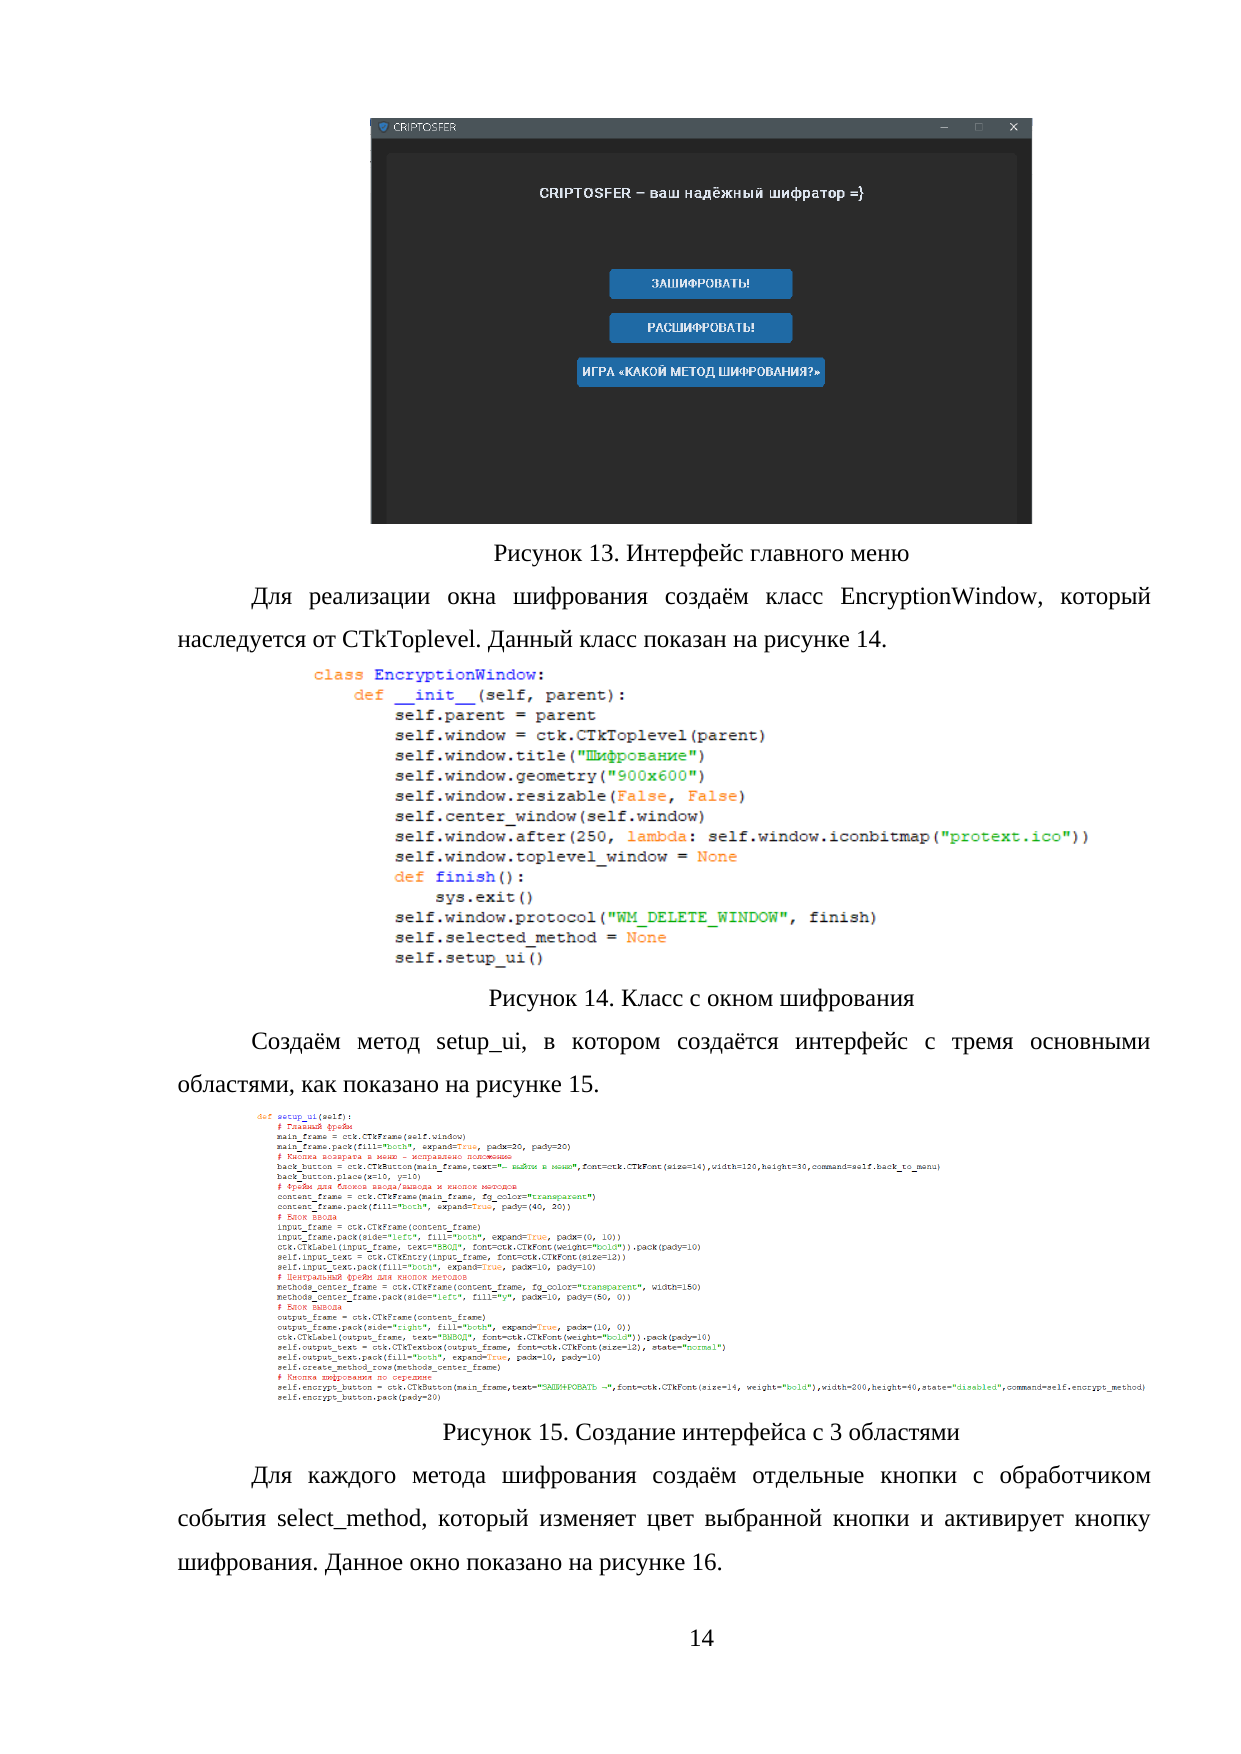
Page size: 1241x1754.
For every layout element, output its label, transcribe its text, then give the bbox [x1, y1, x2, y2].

text Рисунок 14. Класс с окном шифрования [177, 983, 1152, 1012]
text Создаём метод setup_ui, в котором создаётся интерфейс с тремя основными областями, как показано на рисунке 15. [177, 1026, 1152, 1098]
picture [370, 118, 1033, 524]
picture [310, 667, 1093, 969]
text Для реализации окна шифрования создаём класс EncryptionWindow, который наследуется от CTkToplevel. Данный класс показан на рисунке 14. [177, 581, 1152, 653]
text Для каждого метода шифрования создаём отдельные кнопки с обработчиком события select_method, который изменяет цвет выбранной кнопки и активирует кнопку шифрования. Данное окно показано на рисунке 16. [177, 1460, 1152, 1575]
text Рисунок 15. Создание интерфейса с 3 областями [177, 1417, 1152, 1446]
text Рисунок 13. Интерфейс главного меню [177, 538, 1152, 567]
picture [255, 1112, 1147, 1403]
